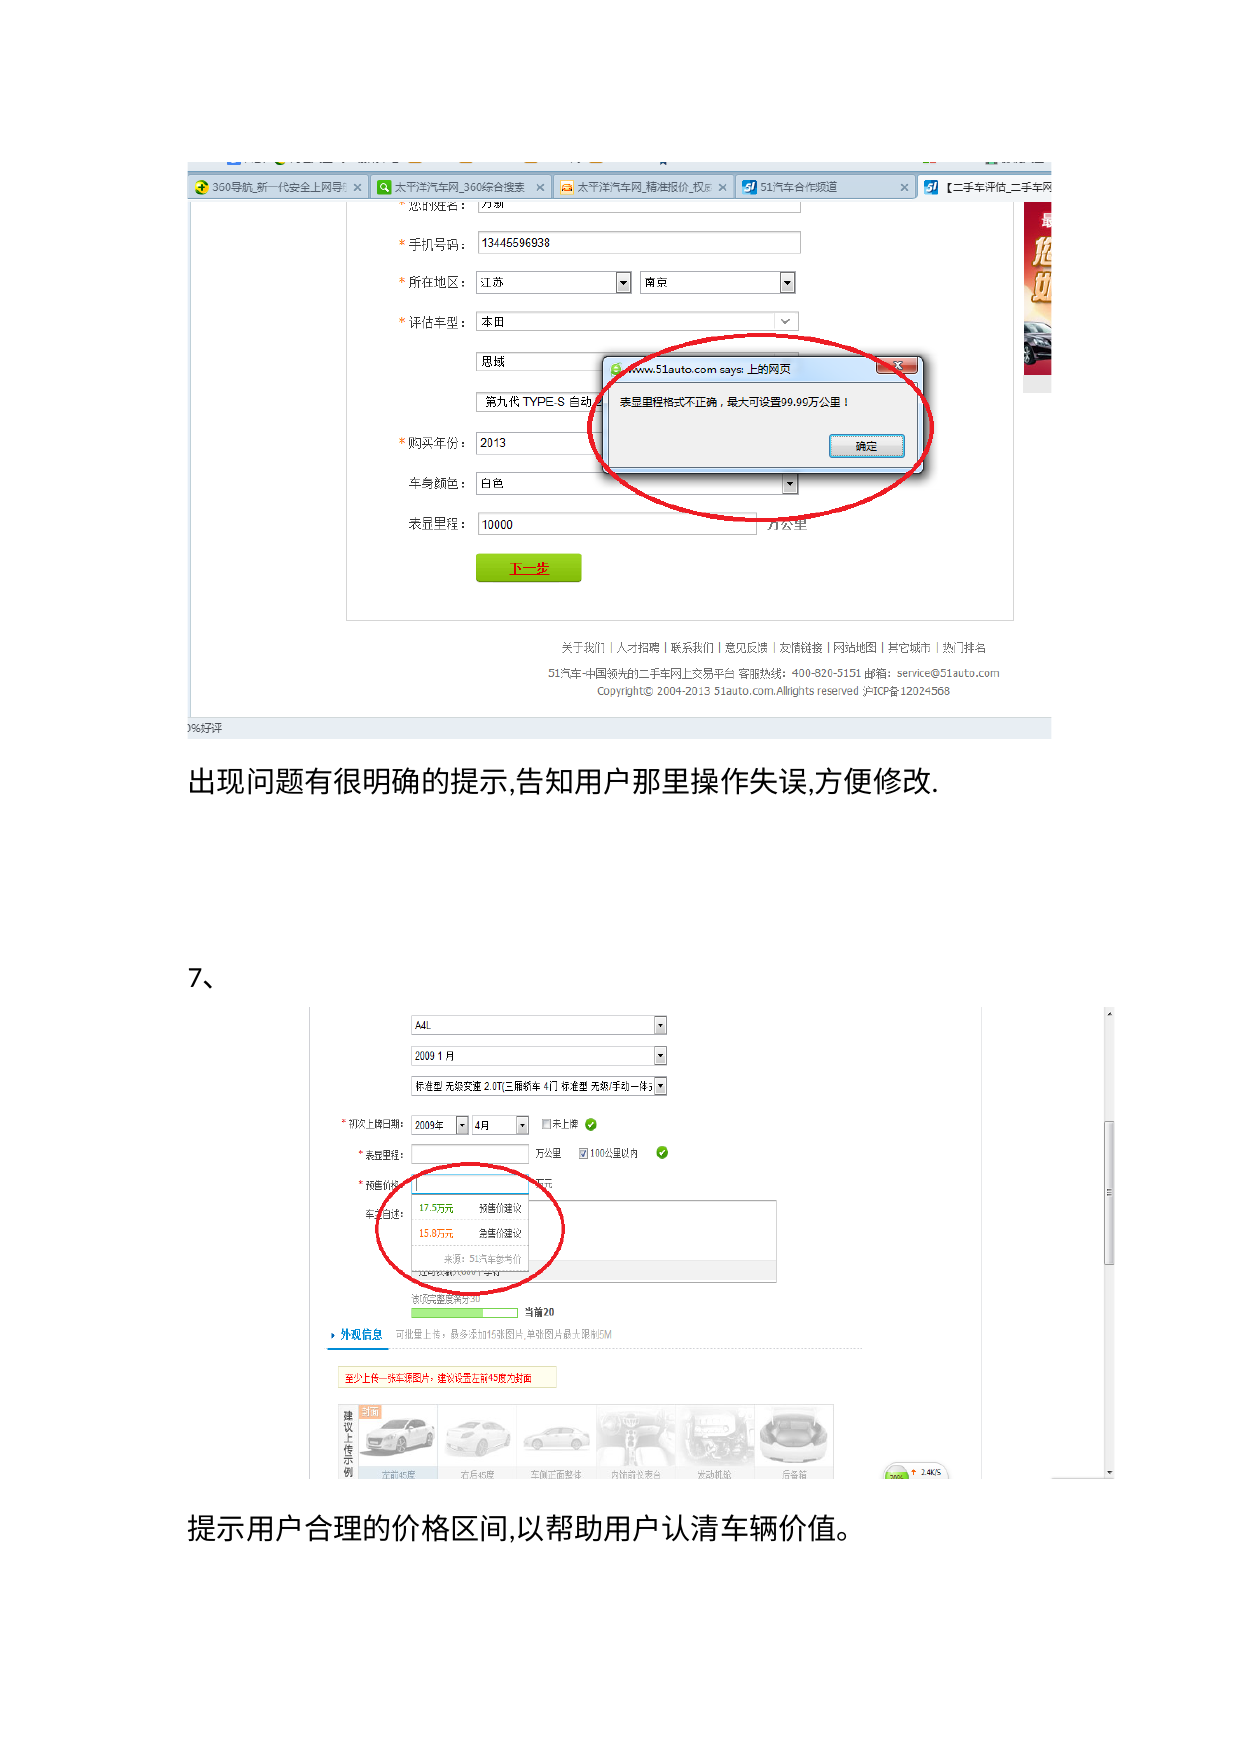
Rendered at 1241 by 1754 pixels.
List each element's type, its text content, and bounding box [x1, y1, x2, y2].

text 7、 [187, 942, 1053, 1007]
picture [187, 1007, 1115, 1479]
picture [187, 162, 1052, 739]
text 提示用户合理的价格区间,以帮助用户认清车辆价值。 [187, 1494, 1053, 1559]
